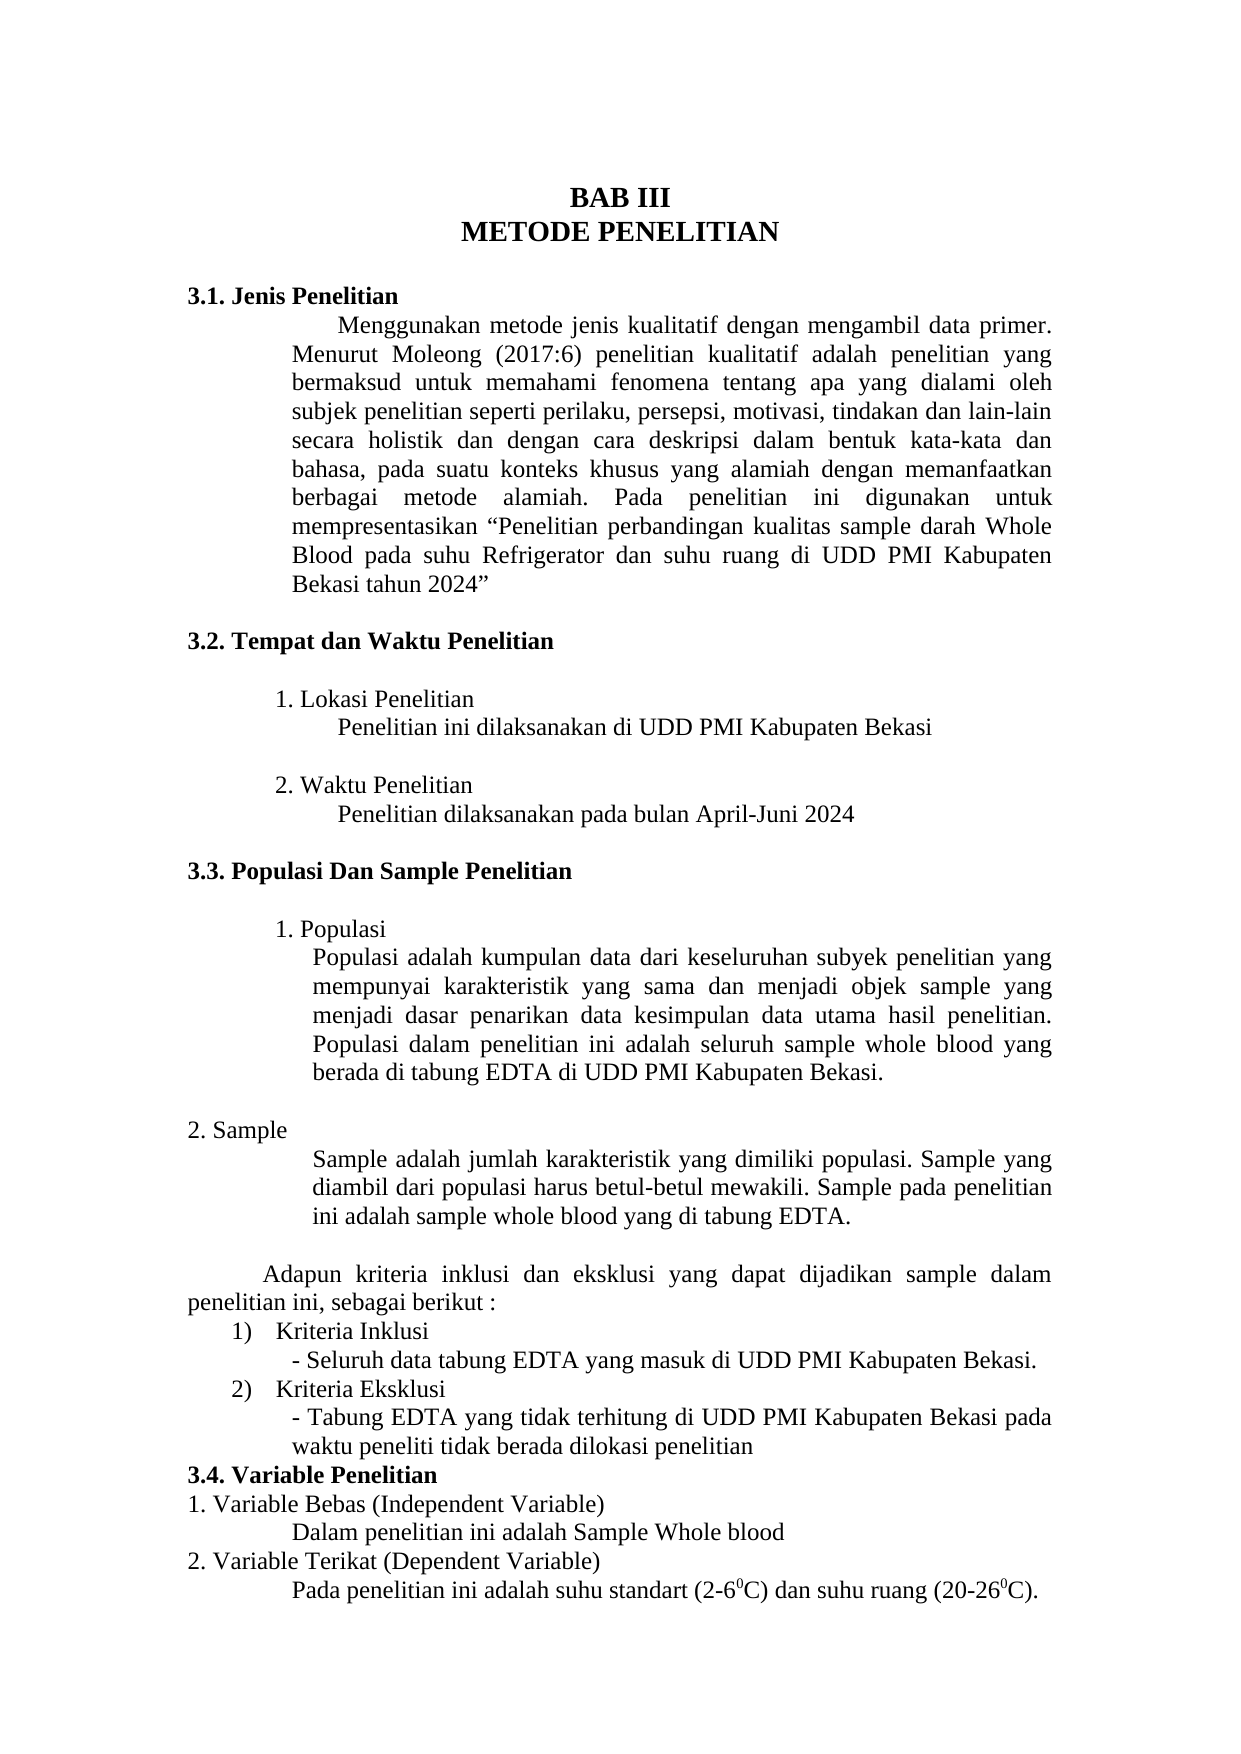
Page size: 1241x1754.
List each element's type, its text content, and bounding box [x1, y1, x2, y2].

list Sample adalah jumlah karakteristik yang dimiliki populasi. Sample yang diambil dari populasi harus betul-betul mewakili. Sample pada penelitian ini adalah sample whole blood yang di tabung EDTA. [312, 1144, 1053, 1230]
list Kriteria Inklusi [231, 1316, 1053, 1345]
list Populasi Dan Sample Penelitian [187, 856, 1053, 885]
list Variable Terikat (Dependent Variable) [187, 1546, 1053, 1575]
list Kriteria Eksklusi [231, 1374, 1053, 1402]
list Sample [187, 1115, 1053, 1144]
list BAB III [187, 181, 1053, 214]
list METODE PENELITIAN [187, 214, 1053, 248]
list Adapun kriteria inklusi dan eksklusi yang dapat dijadikan sample dalam penelitian ini, sebagai berikut : [187, 1259, 1053, 1316]
list Penelitian dilaksanakan pada bulan April-Juni 2024 [187, 799, 1053, 827]
list Menggunakan metode jenis kualitatif dengan mengambil data primer. Menurut Moleong (2017:6) penelitian kualitatif adalah penelitian yang bermaksud untuk memahami fenomena tentang apa yang dialami oleh subjek penelitian seperti perilaku, persepsi, motivasi, tindakan dan lain-lain secara holistik dan dengan cara deskripsi dalam bentuk kata-kata dan bahasa, pada suatu konteks khusus yang alamiah dengan memanfaatkan berbagai metode alamiah. Pada penelitian ini digunakan untuk mempresentasikan “Penelitian perbandingan kualitas sample darah Whole Blood pada suhu Refrigerator dan suhu ruang di UDD PMI Kabupaten Bekasi tahun 2024” [292, 310, 1053, 597]
list Waktu Penelitian [275, 770, 1053, 799]
list Tempat dan Waktu Penelitian [187, 626, 1053, 655]
list Dalam penelitian ini adalah Sample Whole blood [292, 1517, 1053, 1546]
list Jenis Penelitian [187, 281, 1053, 310]
list Variable Bebas (Independent Variable) [187, 1489, 1053, 1517]
list - Tabung EDTA yang tidak terhitung di UDD PMI Kabupaten Bekasi pada waktu peneliti tidak berada dilokasi penelitian [292, 1402, 1053, 1460]
list Lokasi Penelitian [275, 684, 1053, 712]
list Populasi [275, 914, 1053, 942]
list Penelitian ini dilaksanakan di UDD PMI Kabupaten Bekasi [187, 712, 1053, 741]
list - Seluruh data tabung EDTA yang masuk di UDD PMI Kabupaten Bekasi. [292, 1345, 1053, 1374]
list Variable Penelitian [187, 1460, 1053, 1489]
list Pada penelitian ini adalah suhu standart (2-60C) dan suhu ruang (20-260C). [291, 1575, 1053, 1604]
list Populasi adalah kumpulan data dari keseluruhan subyek penelitian yang mempunyai karakteristik yang sama dan menjadi objek sample yang menjadi dasar penarikan data kesimpulan data utama hasil penelitian. Populasi dalam penelitian ini adalah seluruh sample whole blood yang berada di tabung EDTA di UDD PMI Kabupaten Bekasi. [312, 942, 1053, 1086]
